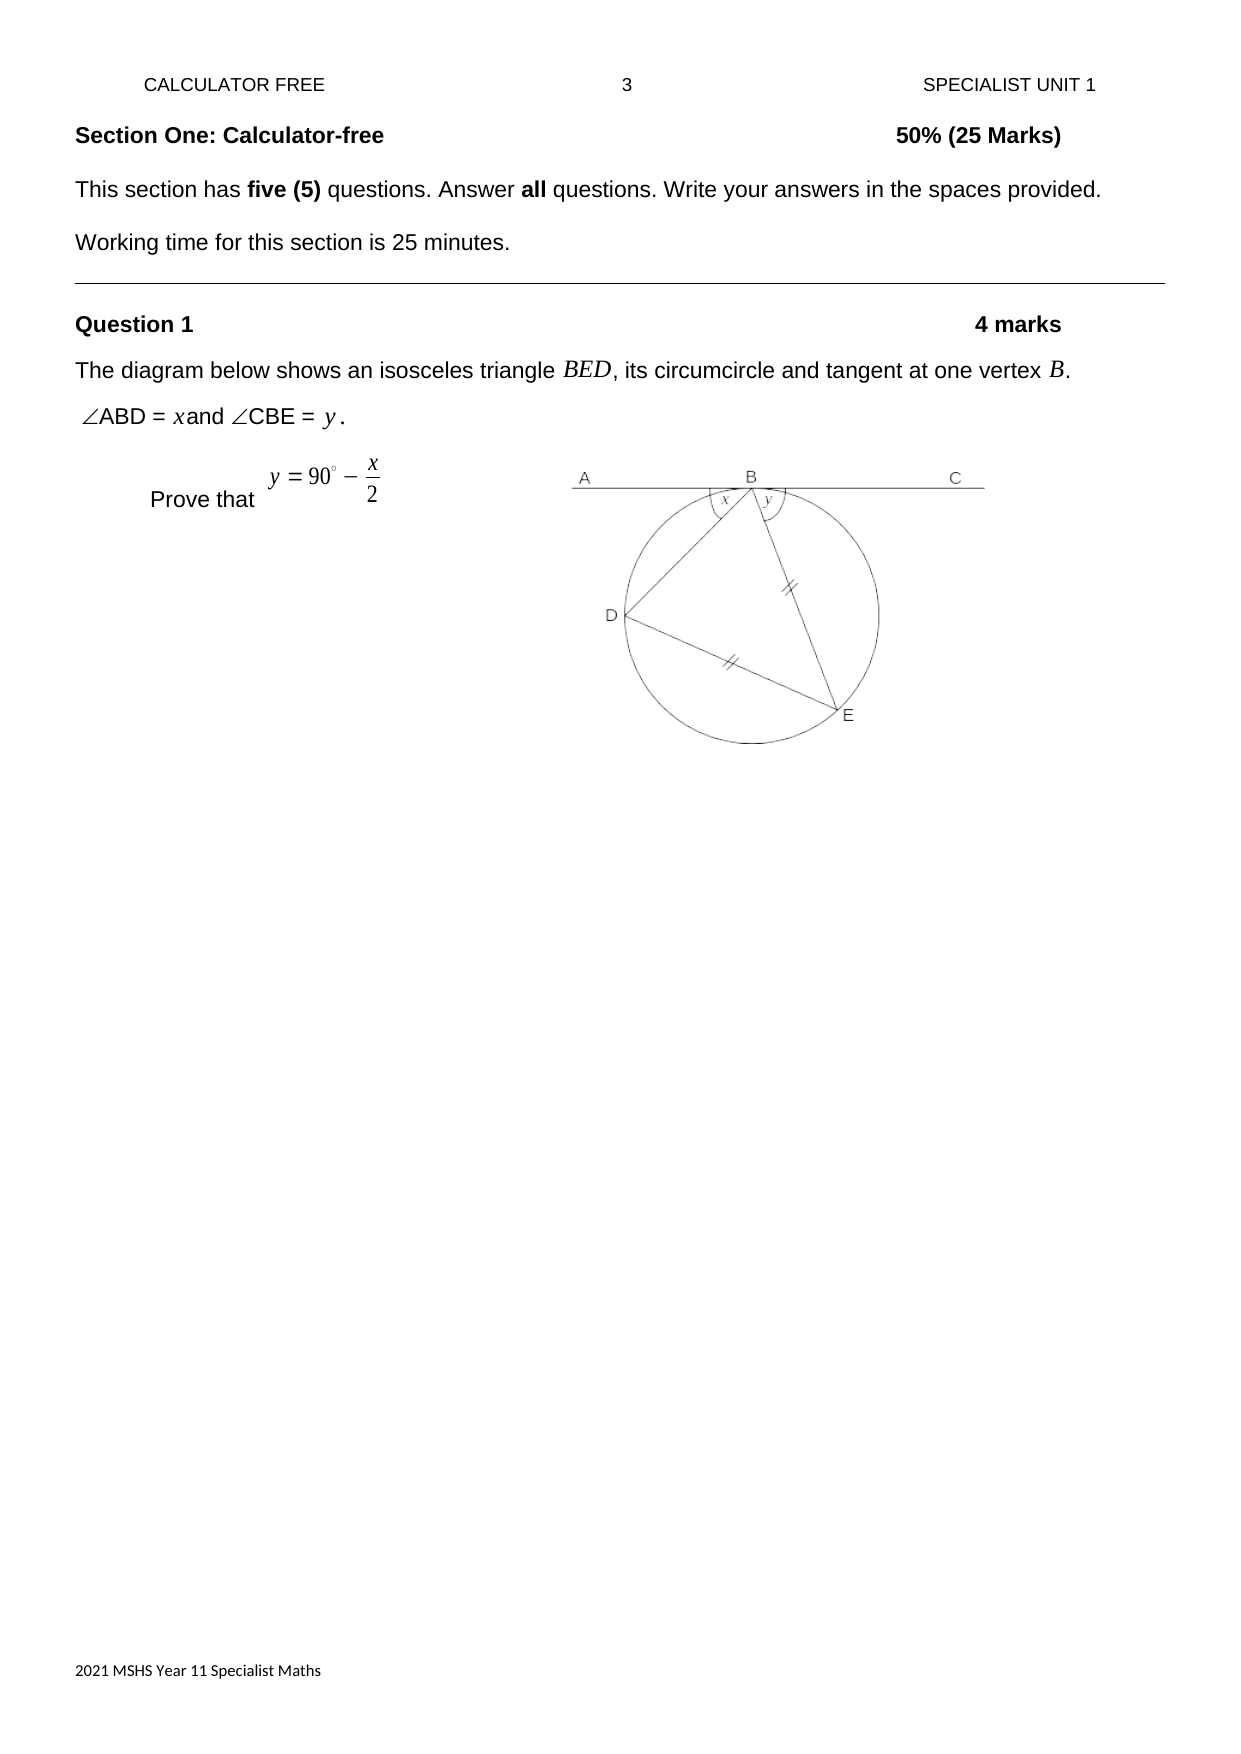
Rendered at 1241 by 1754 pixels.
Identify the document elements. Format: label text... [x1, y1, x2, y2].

text The diagram below shows an isosceles triangle , its circumcircle and tangent at one vertex . [75, 356, 1165, 384]
text Prove that [75, 449, 1165, 513]
text Section One: Calculator-free 50% (25 Marks) [75, 122, 1165, 176]
text Question 1 4 marks [75, 311, 1165, 337]
text Working time for this section is 25 minutes. [75, 229, 1165, 255]
text This section has five (5) questions. Answer all questions. Write your answers in the spaces provided. [75, 176, 1165, 202]
text ABD = and CBE = [75, 402, 1165, 430]
